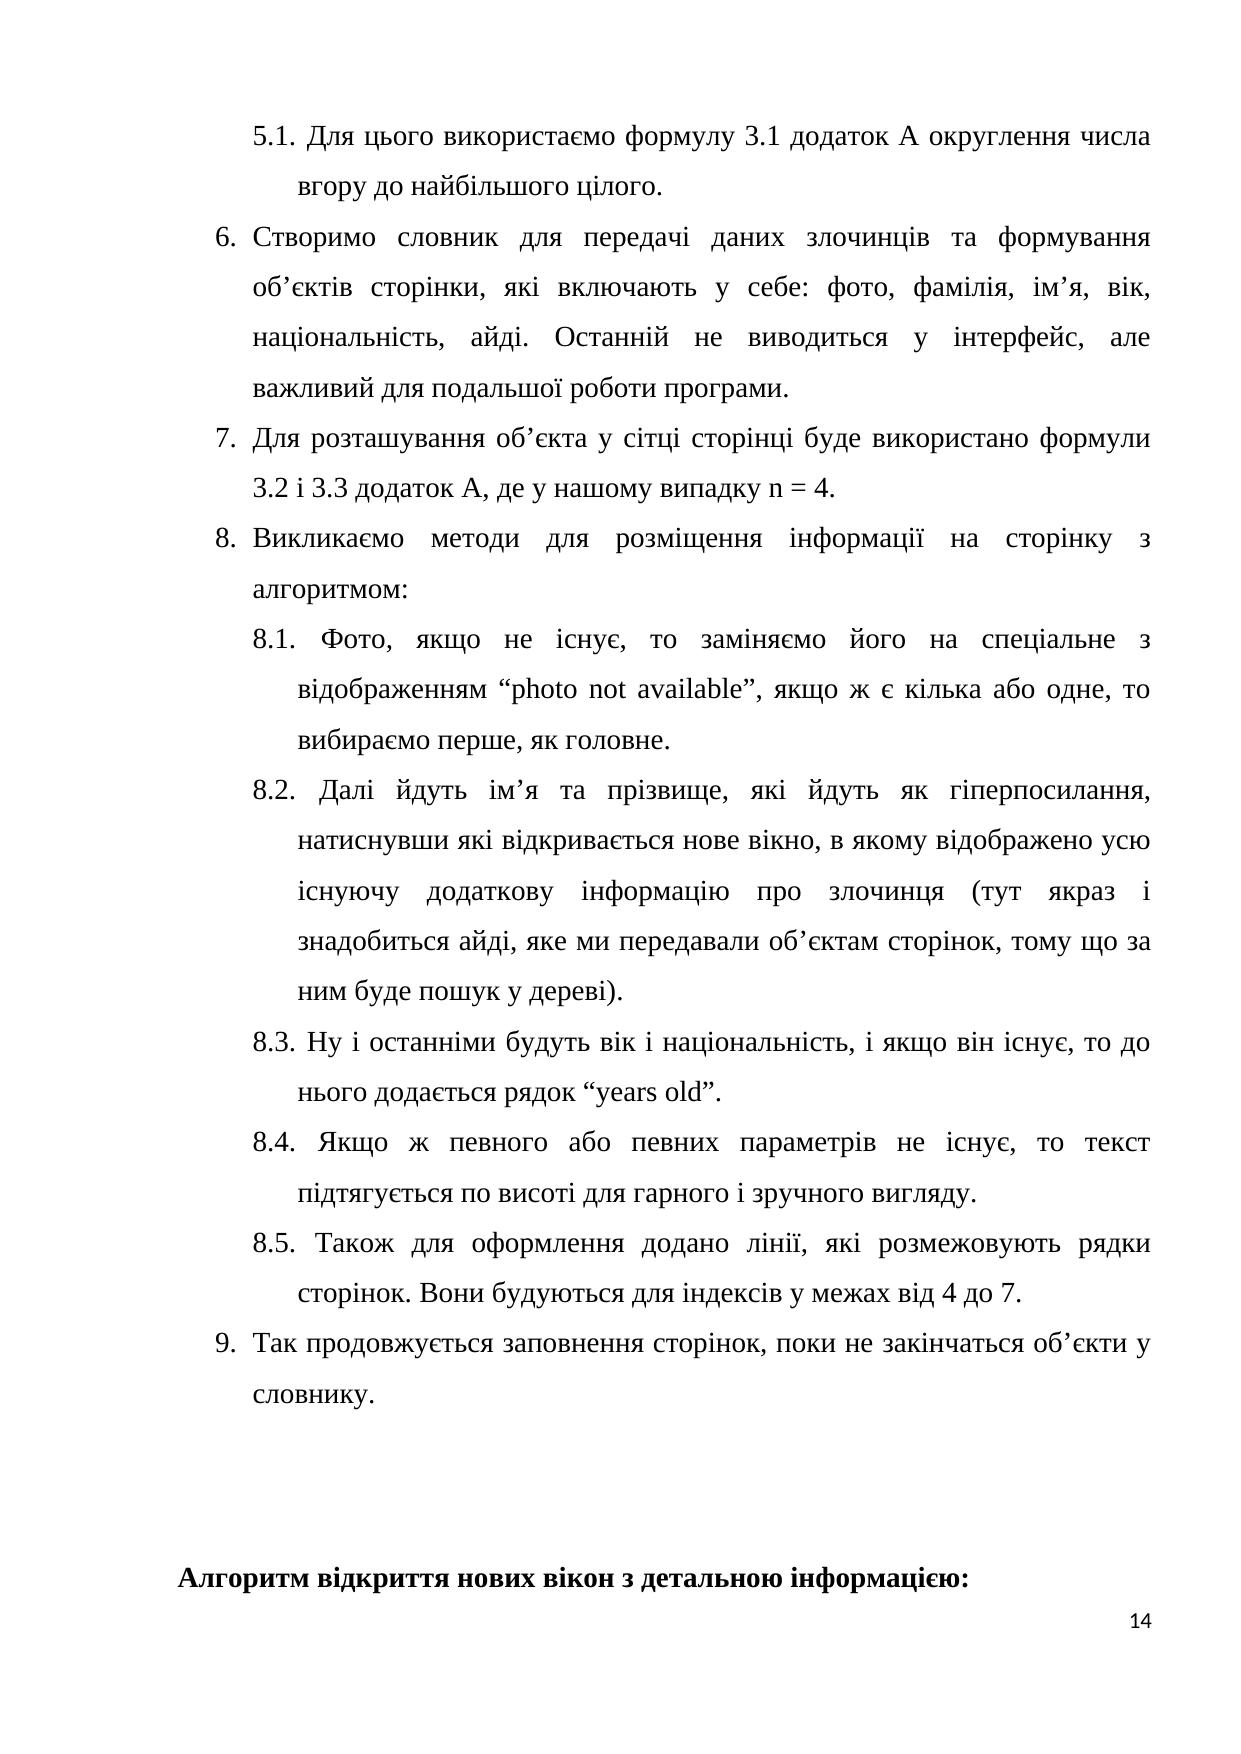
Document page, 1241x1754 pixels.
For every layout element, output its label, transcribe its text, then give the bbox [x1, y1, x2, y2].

list Викликаємо методи для розміщення інформації на сторінку з алгоритмом: [215, 521, 1152, 604]
list Для цього використаємо формулу 3.1 додаток А округлення числа вгору до найбільшого цілого. [252, 118, 1152, 202]
list Далі йдуть ім’я та прізвище, які йдуть як гіперпосилання, натиснувши які відкривається нове вікно, в якому відображено усю існуючу додаткову інформацію про злочинця (тут якраз і знадобиться айді, яке ми передавали об’єктам сторінок, тому що за ним буде пошук у дереві). [252, 772, 1152, 1007]
list Ну і останніми будуть вік і національність, і якщо він існує, то до нього додається рядок “years old”. [252, 1024, 1152, 1108]
list Так продовжується заповнення сторінок, поки не закінчаться об’єкти у словнику. [215, 1326, 1152, 1409]
list Також для оформлення додано лінії, які розмежовують рядки сторінок. Вони будуються для індексів у межах від 4 до 7. [252, 1225, 1152, 1309]
list Створимо словник для передачі даних злочинців та формування об’єктів сторінки, які включають у себе: фото, фамілія, ім’я, вік, національність, айді. Останній не виводиться у інтерфейс, але важливий для подальшої роботи програми. [215, 219, 1152, 403]
list Для розташування об’єкта у сітці сторінці буде використано формули 3.2 і 3.3 додаток А, де у нашому випадку n = 4. [215, 420, 1152, 504]
text Алгоритм відкриття нових вікон з детальною інформацією: [177, 1560, 1152, 1594]
list Якщо ж певного або певних параметрів не існує, то текст підтягується по висоті для гарного і зручного вигляду. [252, 1124, 1152, 1208]
list Фото, якщо не існує, то заміняємо його на спеціальне з відображенням “photo not available”, якщо ж є кілька або одне, то вибираємо перше, як головне. [252, 621, 1152, 755]
